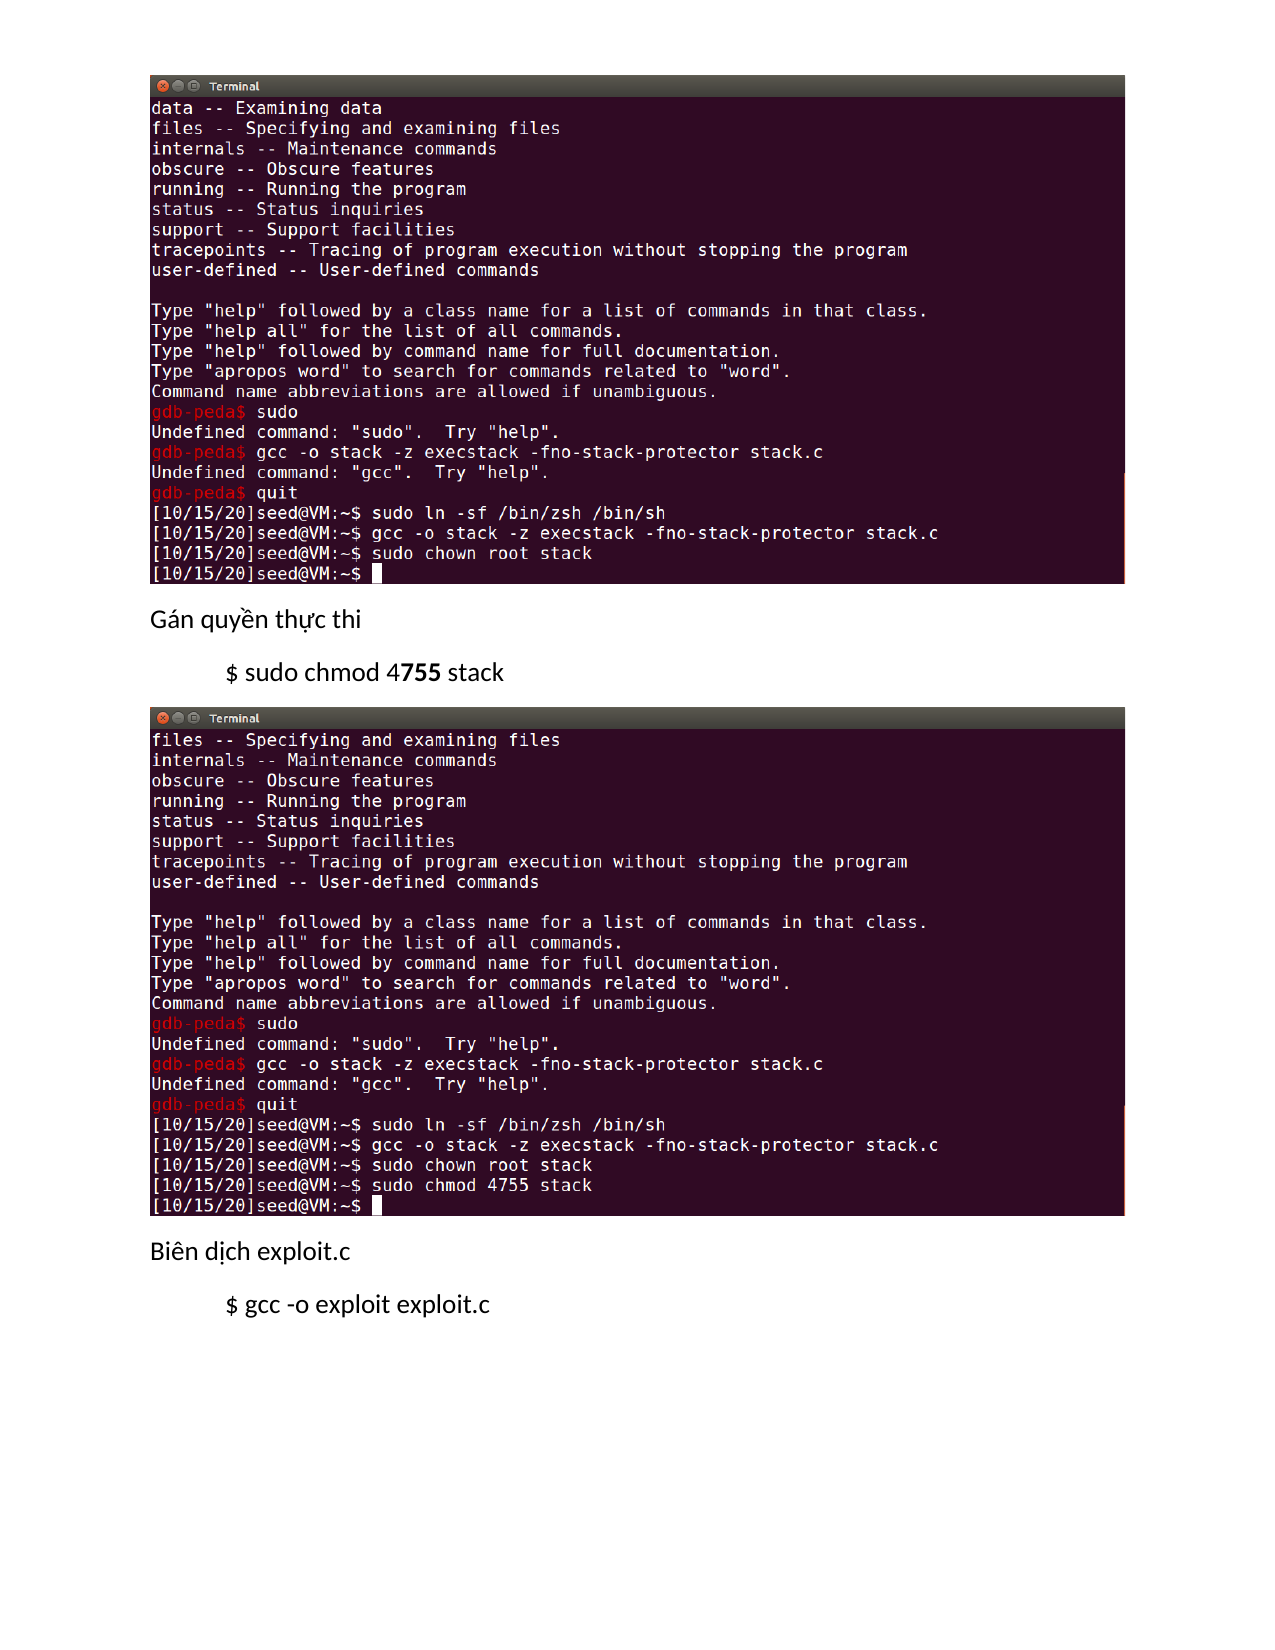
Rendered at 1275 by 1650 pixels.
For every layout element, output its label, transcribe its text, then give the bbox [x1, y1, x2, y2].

text $ sudo chmod 4755 stack [150, 655, 1125, 688]
picture [150, 707, 1125, 1216]
text $ gcc -o exploit exploit.c [150, 1287, 1125, 1320]
text Gán quyền thực thi [150, 602, 1125, 636]
text Biên dịch exploit.c [150, 1234, 1125, 1268]
picture [150, 75, 1125, 584]
